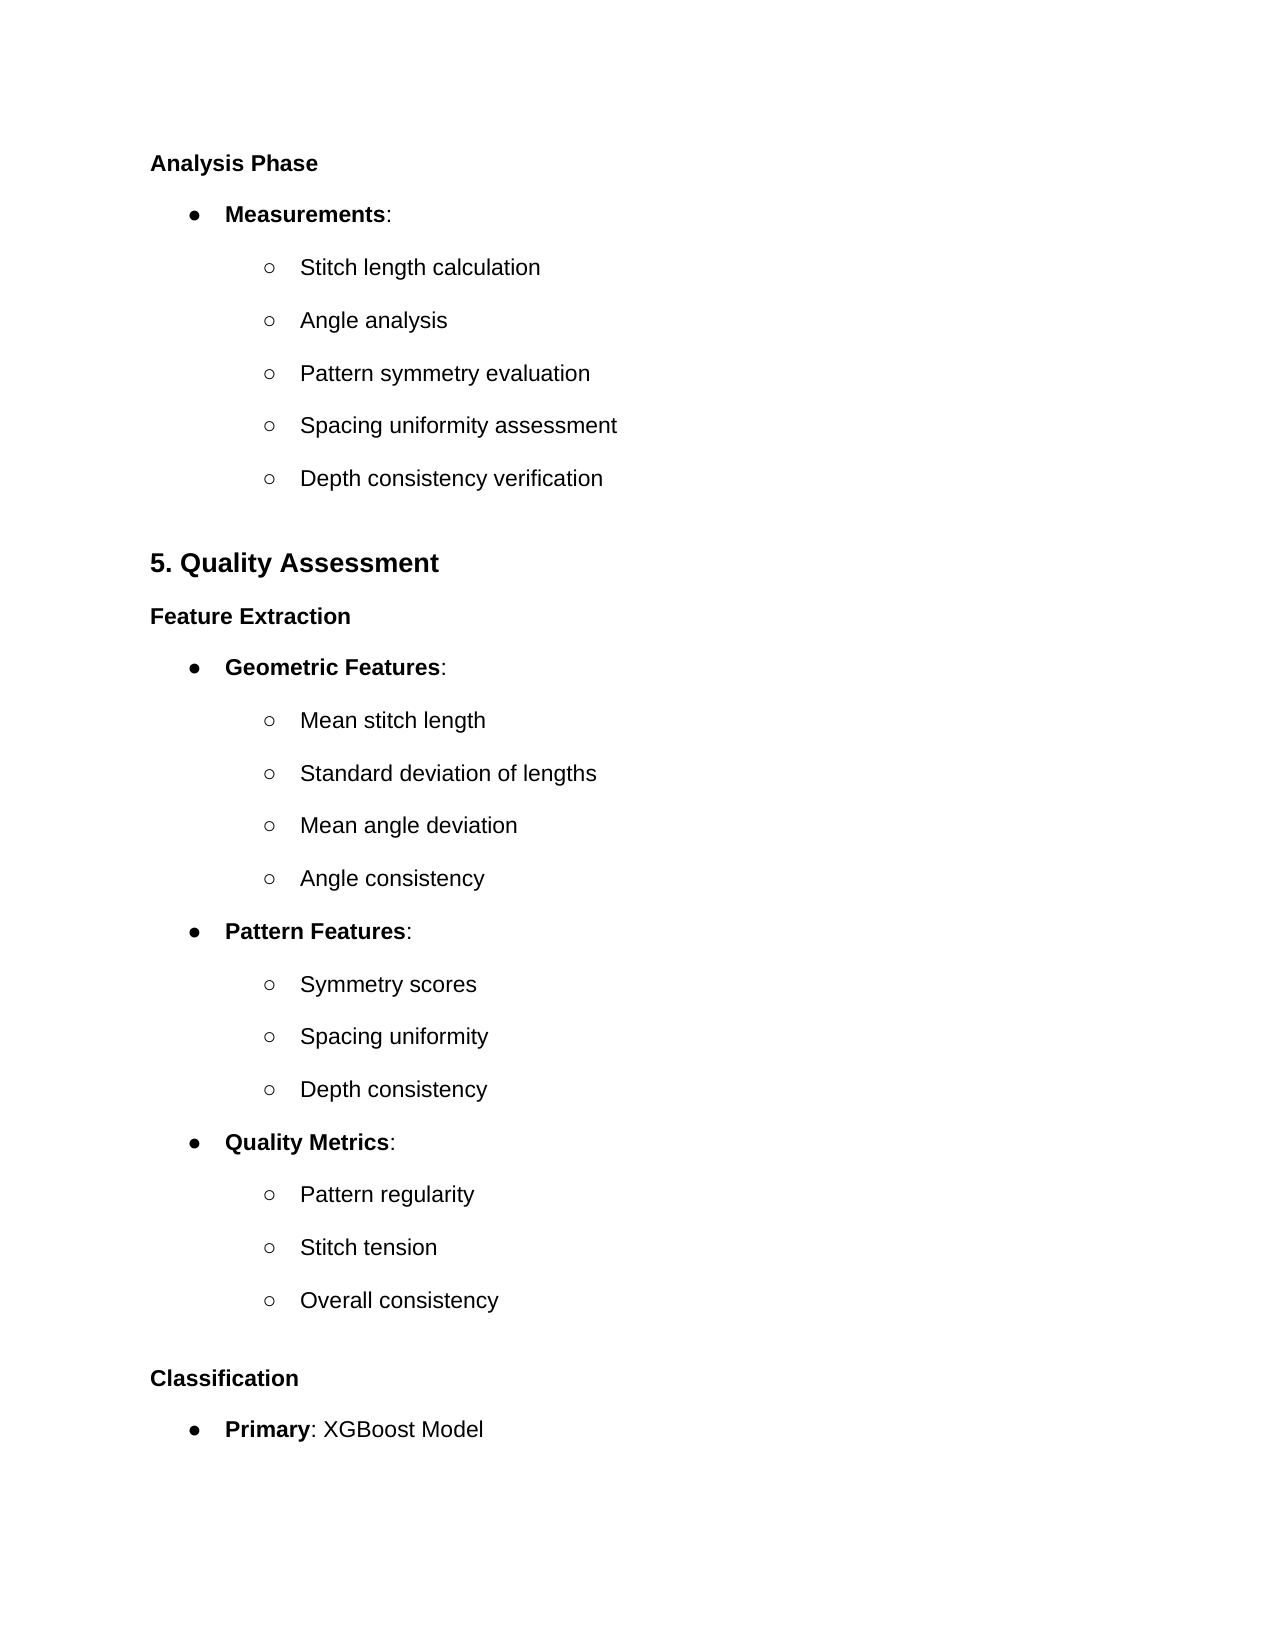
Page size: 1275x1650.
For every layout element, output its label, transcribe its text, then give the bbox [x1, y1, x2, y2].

list Angle consistency [262, 865, 1125, 918]
list Standard deviation of lengths [262, 760, 1125, 812]
list Stitch tension [262, 1234, 1125, 1287]
list Depth consistency [262, 1076, 1125, 1129]
list Symmetry scores [262, 971, 1125, 1023]
subtitle Classification [150, 1364, 1125, 1391]
list Spacing uniformity assessment [262, 412, 1125, 465]
subtitle Analysis Phase [150, 150, 1125, 176]
list Mean angle deviation [262, 812, 1125, 865]
subtitle Feature Extraction [150, 603, 1125, 629]
list Mean stitch length [262, 707, 1125, 760]
list Angle analysis [262, 307, 1125, 359]
list Pattern Features: [187, 918, 1125, 971]
list Stitch length calculation [262, 254, 1125, 307]
list Quality Metrics: [187, 1129, 1125, 1181]
list Measurements: [187, 201, 1125, 254]
subtitle 5. Quality Assessment [150, 547, 1125, 578]
list Pattern regularity [262, 1181, 1125, 1234]
list Pattern symmetry evaluation [262, 359, 1125, 412]
list Primary: XGBoost Model [187, 1416, 1125, 1469]
list Geometric Features: [187, 654, 1125, 707]
list Depth consistency verification [262, 465, 1125, 518]
list Overall consistency [262, 1287, 1125, 1339]
list Spacing uniformity [262, 1023, 1125, 1076]
